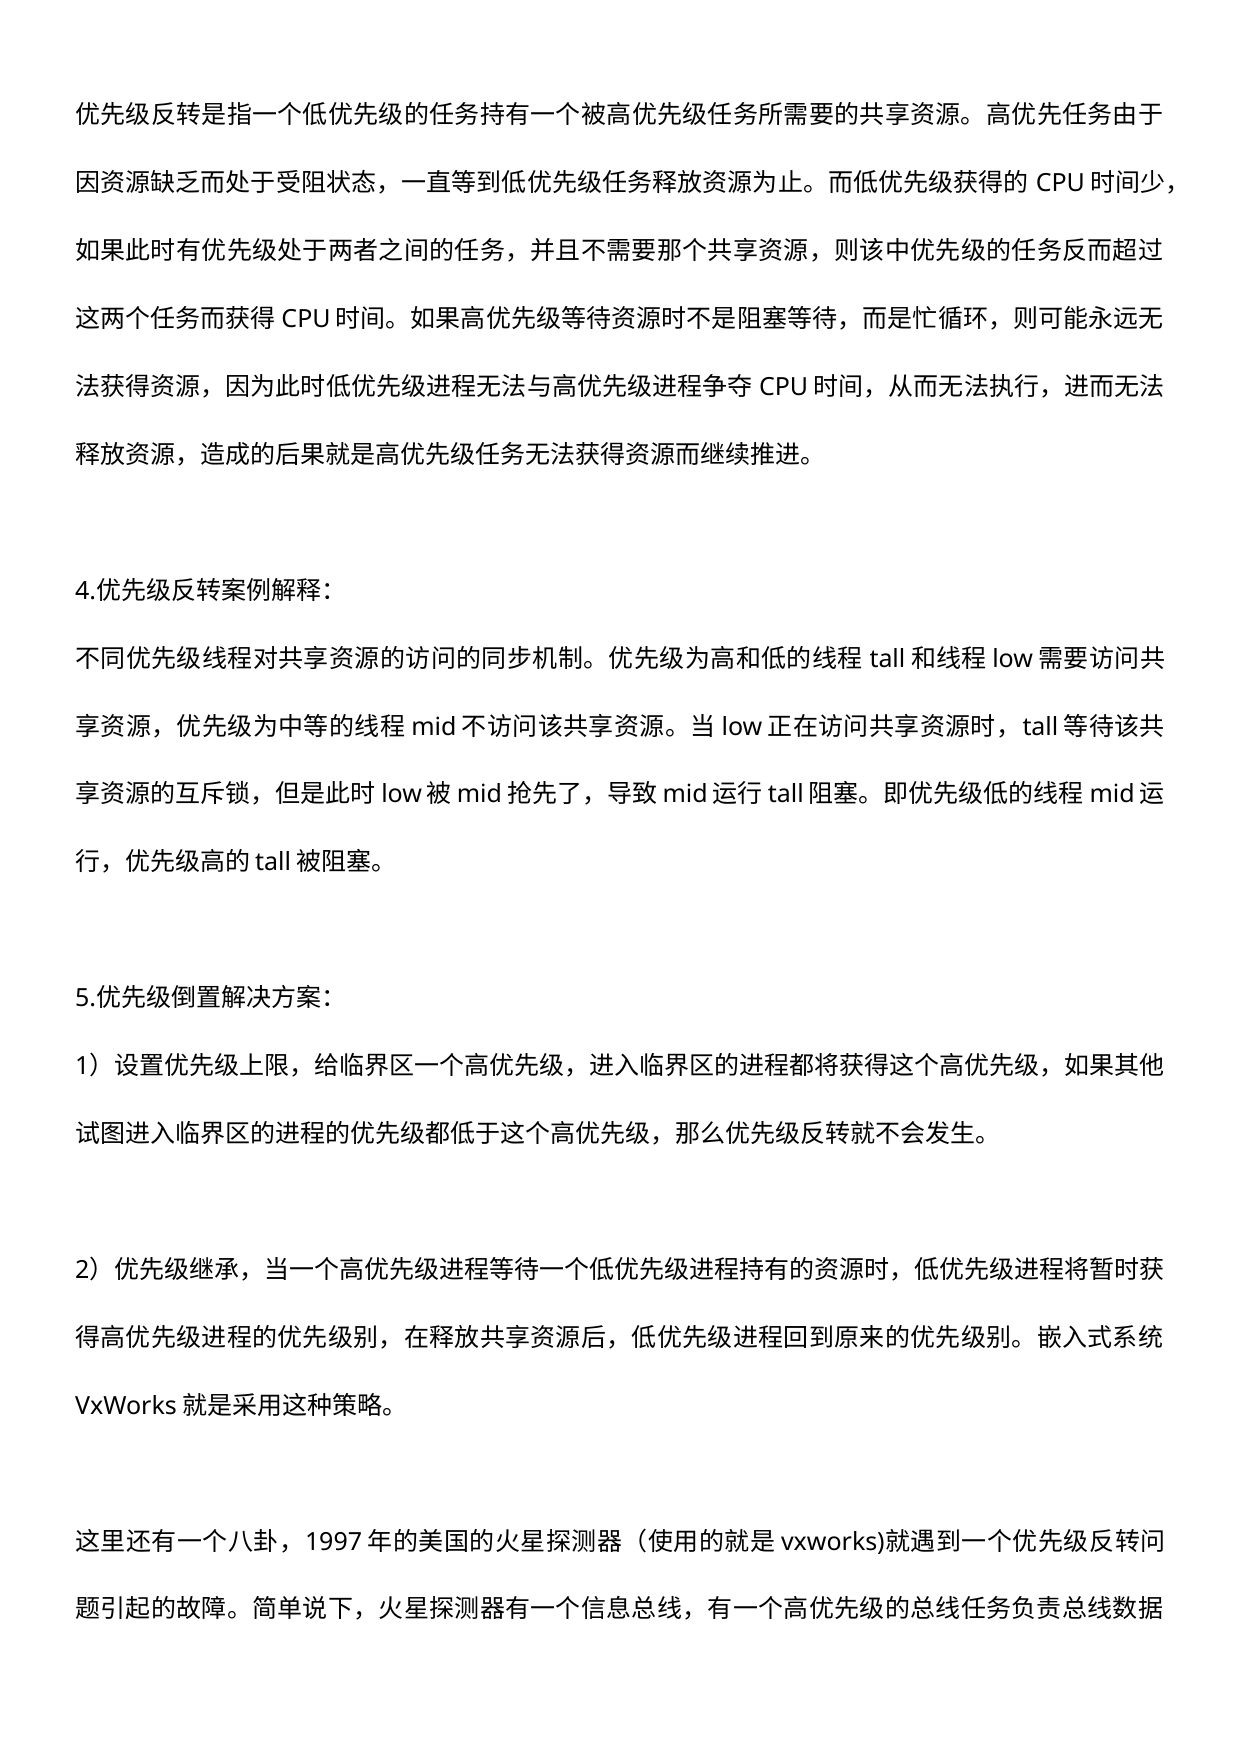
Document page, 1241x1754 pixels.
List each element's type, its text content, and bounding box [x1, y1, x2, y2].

text 不同优先级线程对共享资源的访问的同步机制。优先级为高和低的线程tall和线程low需要访问共享资源，优先级为中等的线程mid不访问该共享资源。当low正在访问共享资源时，tall等待该共享资源的互斥锁，但是此时low被mid抢先了，导致mid运行tall阻塞。即优先级低的线程mid运行，优先级高的tall被阻塞。 [75, 622, 1165, 894]
text 2）优先级继承，当一个高优先级进程等待一个低优先级进程持有的资源时，低优先级进程将暂时获得高优先级进程的优先级别，在释放共享资源后，低优先级进程回到原来的优先级别。嵌入式系统VxWorks就是采用这种策略。 [75, 1233, 1165, 1437]
text 4.优先级反转案例解释： [75, 554, 1165, 622]
text 1）设置优先级上限，给临界区一个高优先级，进入临界区的进程都将获得这个高优先级，如果其他试图进入临界区的进程的优先级都低于这个高优先级，那么优先级反转就不会发生。 [75, 1030, 1165, 1166]
text 5.优先级倒置解决方案： [75, 962, 1165, 1030]
text 优先级反转是指一个低优先级的任务持有一个被高优先级任务所需要的共享资源。高优先任务由于因资源缺乏而处于受阻状态，一直等到低优先级任务释放资源为止。而低优先级获得的CPU时间少，如果此时有优先级处于两者之间的任务，并且不需要那个共享资源，则该中优先级的任务反而超过这两个任务而获得CPU时间。如果高优先级等待资源时不是阻塞等待，而是忙循环，则可能永远无法获得资源，因为此时低优先级进程无法与高优先级进程争夺CPU时间，从而无法执行，进而无法释放资源，造成的后果就是高优先级任务无法获得资源而继续推进。 [75, 79, 1165, 486]
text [75, 1505, 1165, 1641]
